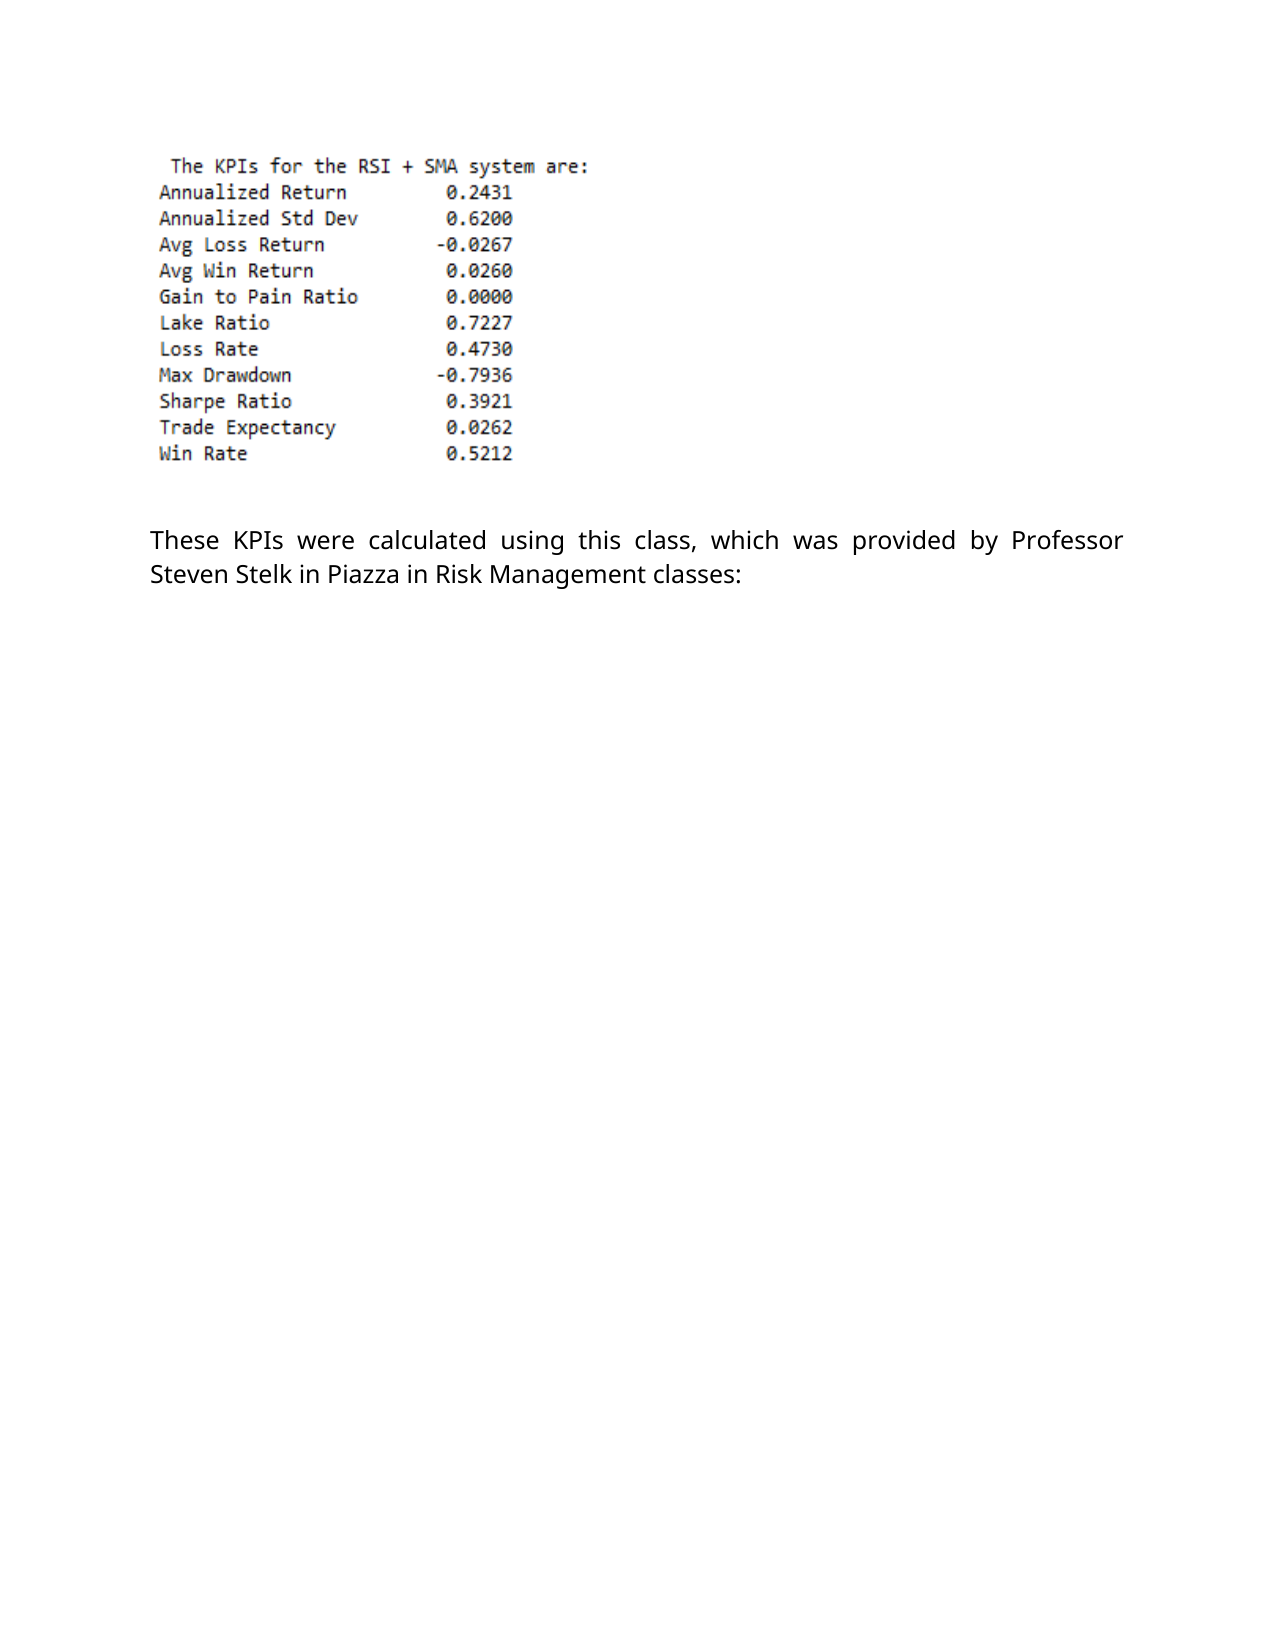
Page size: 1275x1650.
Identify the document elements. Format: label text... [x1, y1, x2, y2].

text These KPIs were calculated using this class, which was provided by Professor Steven Stelk in Piazza in Risk Management classes: [150, 522, 1125, 591]
picture [155, 150, 598, 471]
